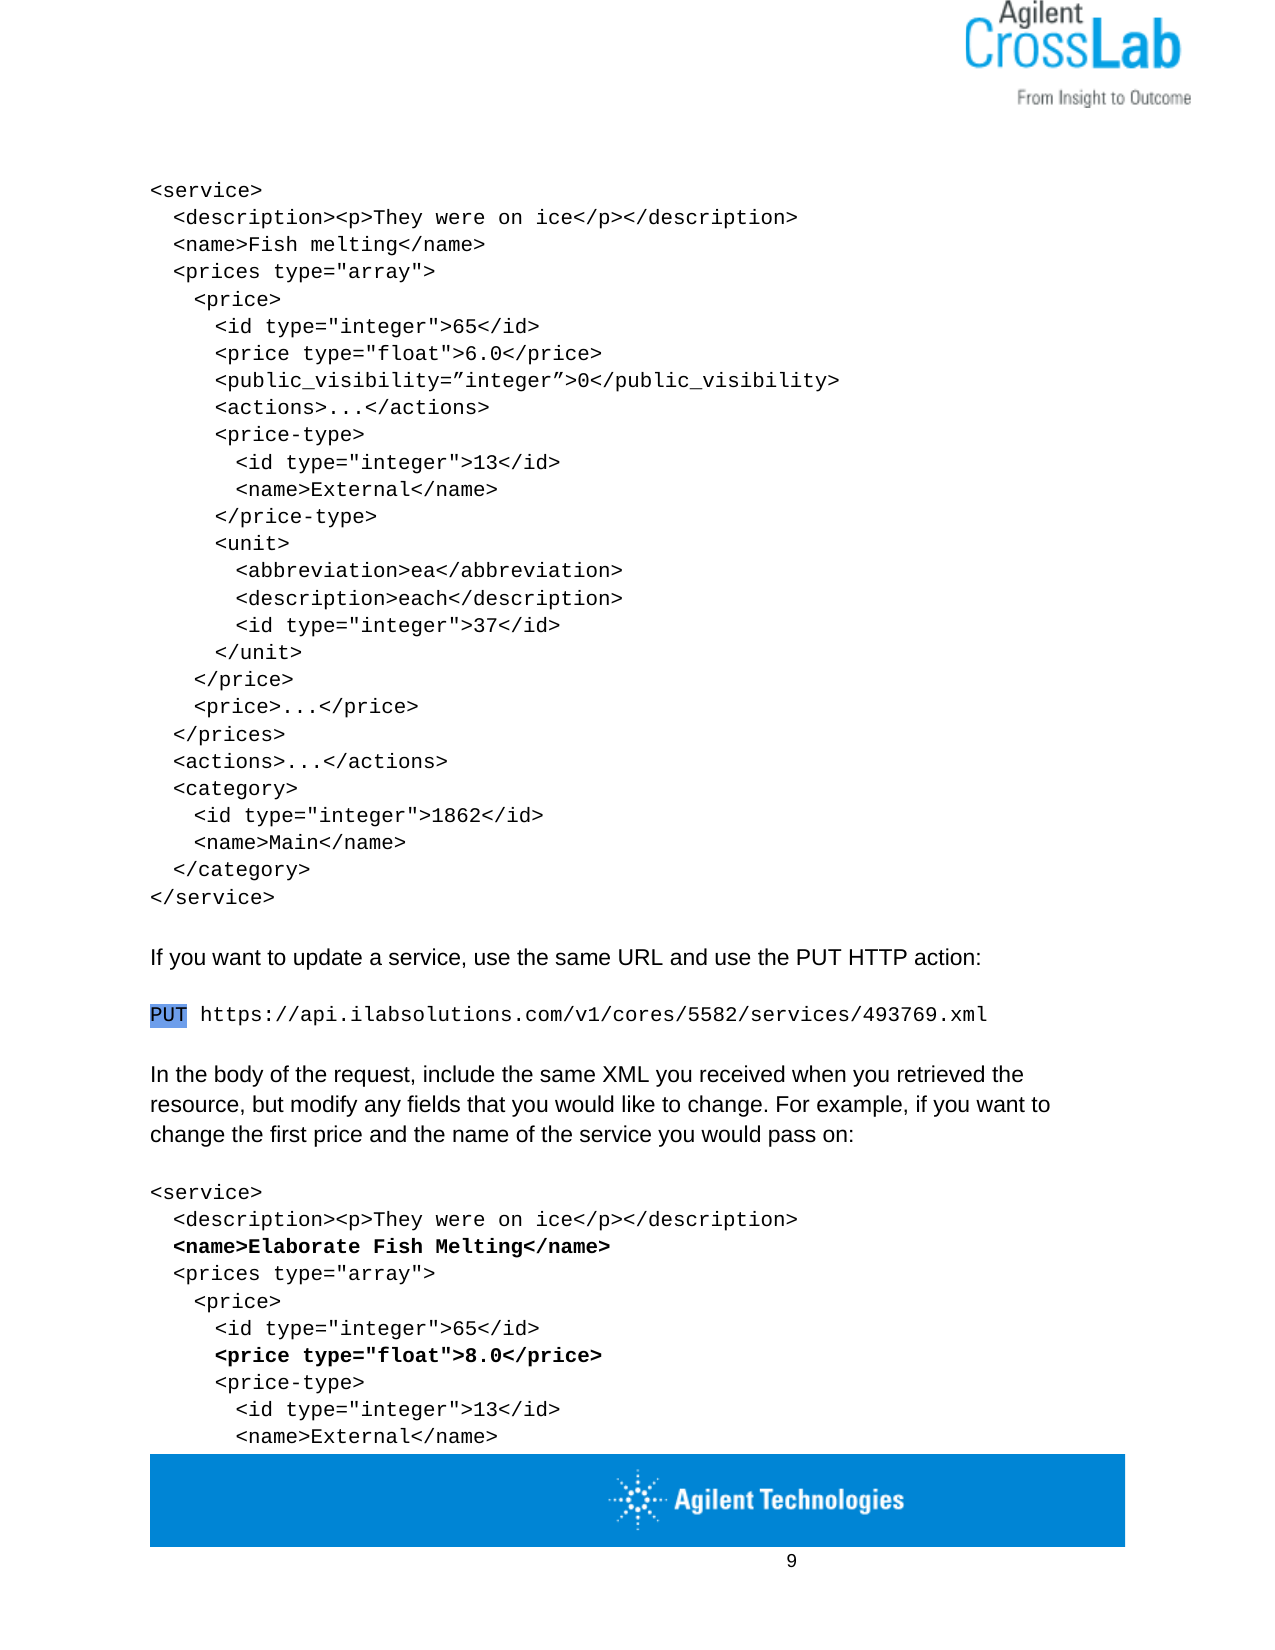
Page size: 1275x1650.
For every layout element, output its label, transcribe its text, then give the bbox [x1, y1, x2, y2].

text <prices type="array"> [173, 1263, 1125, 1287]
text <id type="integer">65</id> [214, 316, 1125, 339]
text In the body of the request, include the same XML you received when you retrieved the resource, but modify any fields that you would like to change. For example, if you want to change the first price and the name of the service you would pass on: [150, 1061, 1125, 1148]
text <description><p>They were on ice</p></description> [173, 207, 1125, 231]
text <name>Fish melting</name> [173, 234, 1125, 258]
text <unit> [214, 533, 1125, 557]
picture [150, 1454, 1125, 1547]
text <name>Elaborate Fish Melting</name> [173, 1236, 1125, 1260]
text <id type="integer">37</id> [235, 615, 1125, 638]
picture [965, 0, 1191, 108]
text </category> [173, 859, 1125, 883]
text <price> [194, 1291, 1125, 1314]
text </price-type> [214, 506, 1125, 530]
text <category> [173, 778, 1125, 802]
text <description>each</description> [235, 588, 1125, 611]
text <id type="integer">13</id> [235, 1399, 1125, 1423]
text </service> [150, 887, 1125, 910]
text <price>...</price> [194, 696, 1125, 720]
text <id type="integer">1862</id> [194, 805, 1125, 829]
text <name>External</name> [235, 1427, 1125, 1450]
text PUT https://api.ilabsolutions.com/v1/cores/5582/services/493769.xml [187, 1004, 1125, 1028]
text <prices type="array"> [173, 261, 1125, 285]
text <name>External</name> [235, 479, 1125, 502]
text <price-type> [214, 424, 1125, 448]
text <name>Main</name> [194, 832, 1125, 856]
text <price-type> [214, 1372, 1125, 1396]
text <service> [150, 180, 1125, 203]
text <price> [194, 288, 1125, 312]
text <id type="integer">65</id> [214, 1318, 1125, 1341]
text <service> [150, 1182, 1125, 1206]
text <actions>...</actions> [214, 397, 1125, 421]
text <actions>...</actions> [173, 751, 1125, 774]
text <price type="float">8.0</price> [214, 1345, 1125, 1369]
text </price> [194, 669, 1125, 693]
text </prices> [173, 723, 1125, 747]
text </unit> [214, 642, 1125, 666]
text If you want to update a service, use the same URL and use the PUT HTTP action: [150, 944, 1125, 970]
text <public_visibility=”integer”>0</public_visibility> [214, 370, 1125, 394]
text <abbreviation>ea</abbreviation> [235, 560, 1125, 584]
text <description><p>They were on ice</p></description> [173, 1209, 1125, 1233]
text <price type="float">6.0</price> [214, 343, 1125, 367]
text <id type="integer">13</id> [235, 452, 1125, 475]
